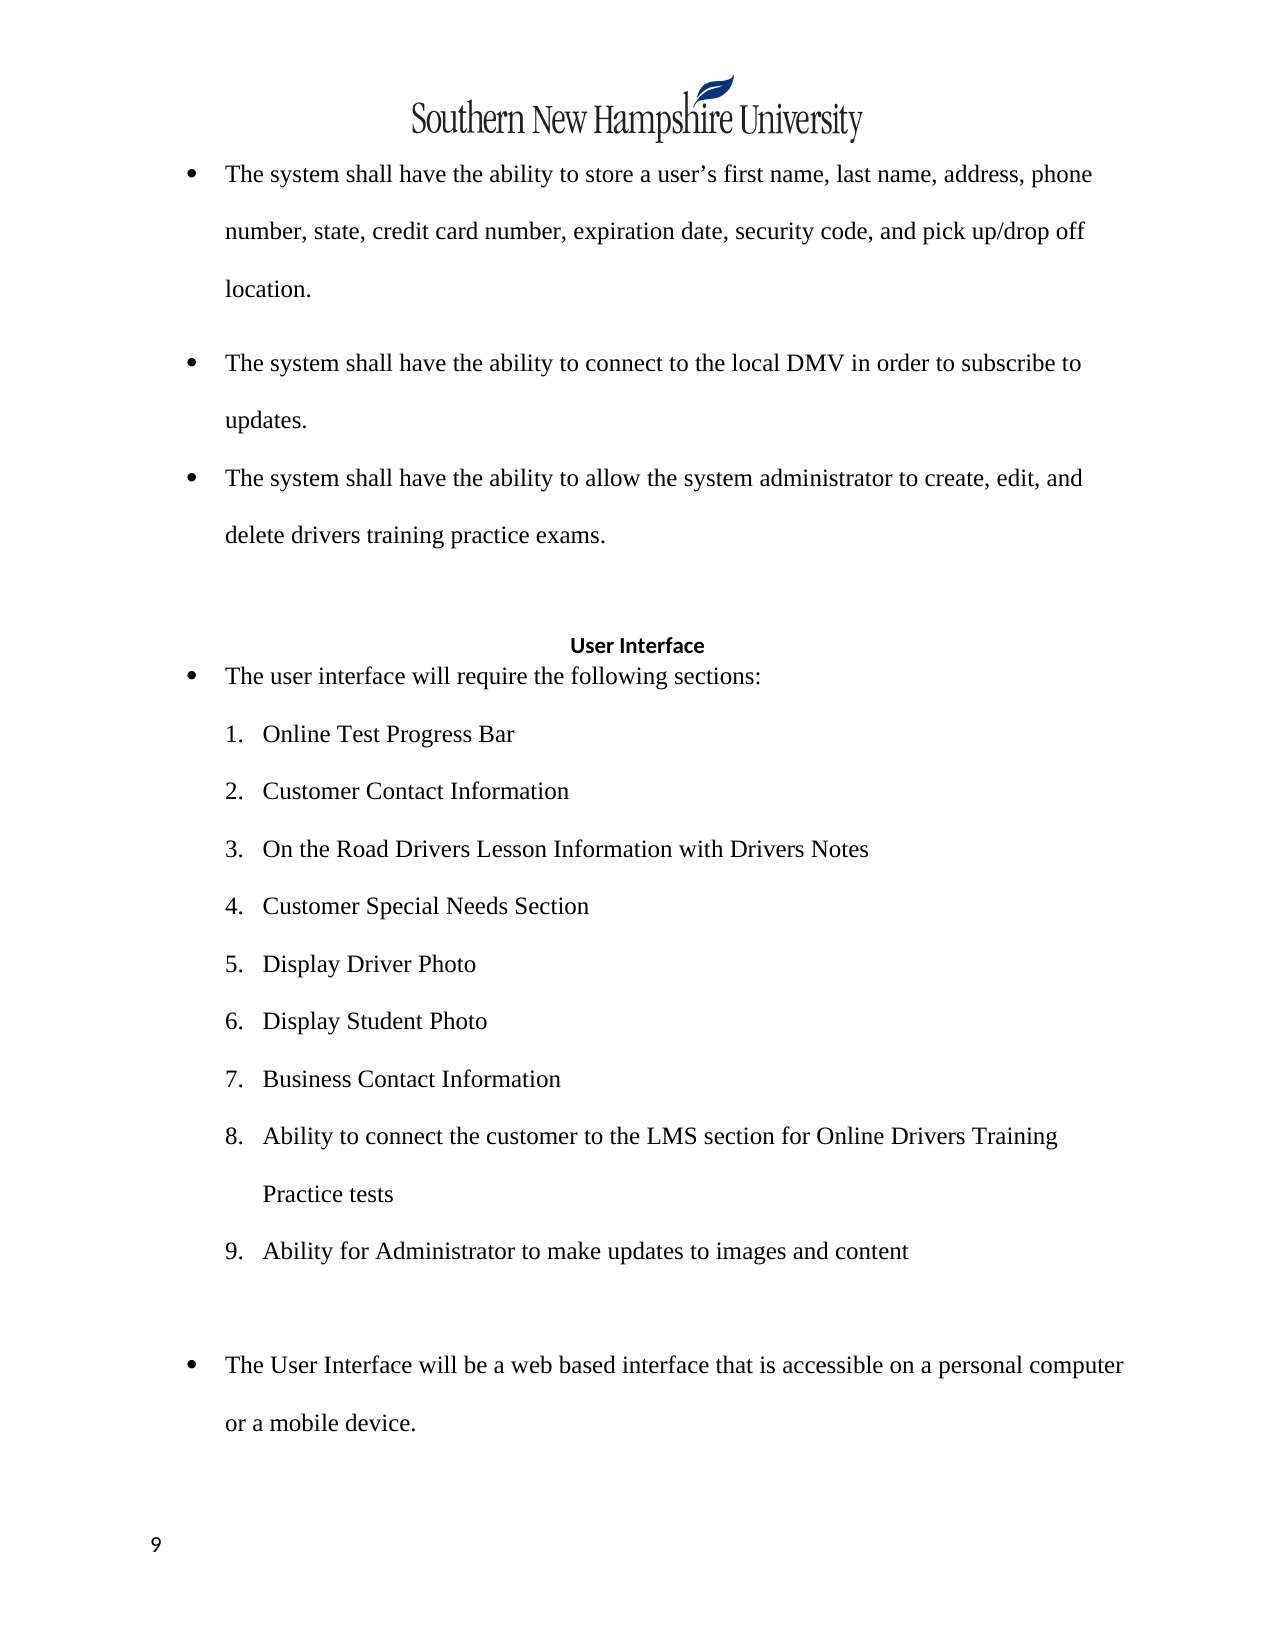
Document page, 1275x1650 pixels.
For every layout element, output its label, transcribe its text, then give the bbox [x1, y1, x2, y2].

list Ability for Administrator to make updates to images and content [225, 1236, 1125, 1265]
subtitle User Interface [150, 631, 1125, 659]
list Online Test Progress Bar [225, 719, 1125, 747]
picture [412, 75, 863, 143]
list The system shall have the ability to allow the system administrator to create, edit, and delete drivers training practice exams. [187, 463, 1125, 549]
list The system shall have the ability to connect to the local DMV in order to subscribe to updates. [187, 348, 1125, 434]
list Customer Contact Information [225, 776, 1125, 805]
list On the Road Drivers Lesson Information with Drivers Notes [225, 834, 1125, 862]
list Ability to connect the customer to the LMS section for Online Drivers Training Practice tests [225, 1121, 1125, 1207]
list Business Contact Information [225, 1064, 1125, 1092]
list The User Interface will be a web based interface that is accessible on a personal computer or a mobile device. [187, 1351, 1125, 1437]
list Customer Special Needs Section [225, 891, 1125, 920]
list The user interface will require the following sections: [187, 661, 1125, 690]
list The system shall have the ability to store a user’s first name, last name, address, phone number, state, credit card number, expiration date, security code, and pick up/drop off location. [187, 159, 1125, 303]
list Display Driver Photo [225, 949, 1125, 977]
list Display Student Photo [225, 1006, 1125, 1035]
